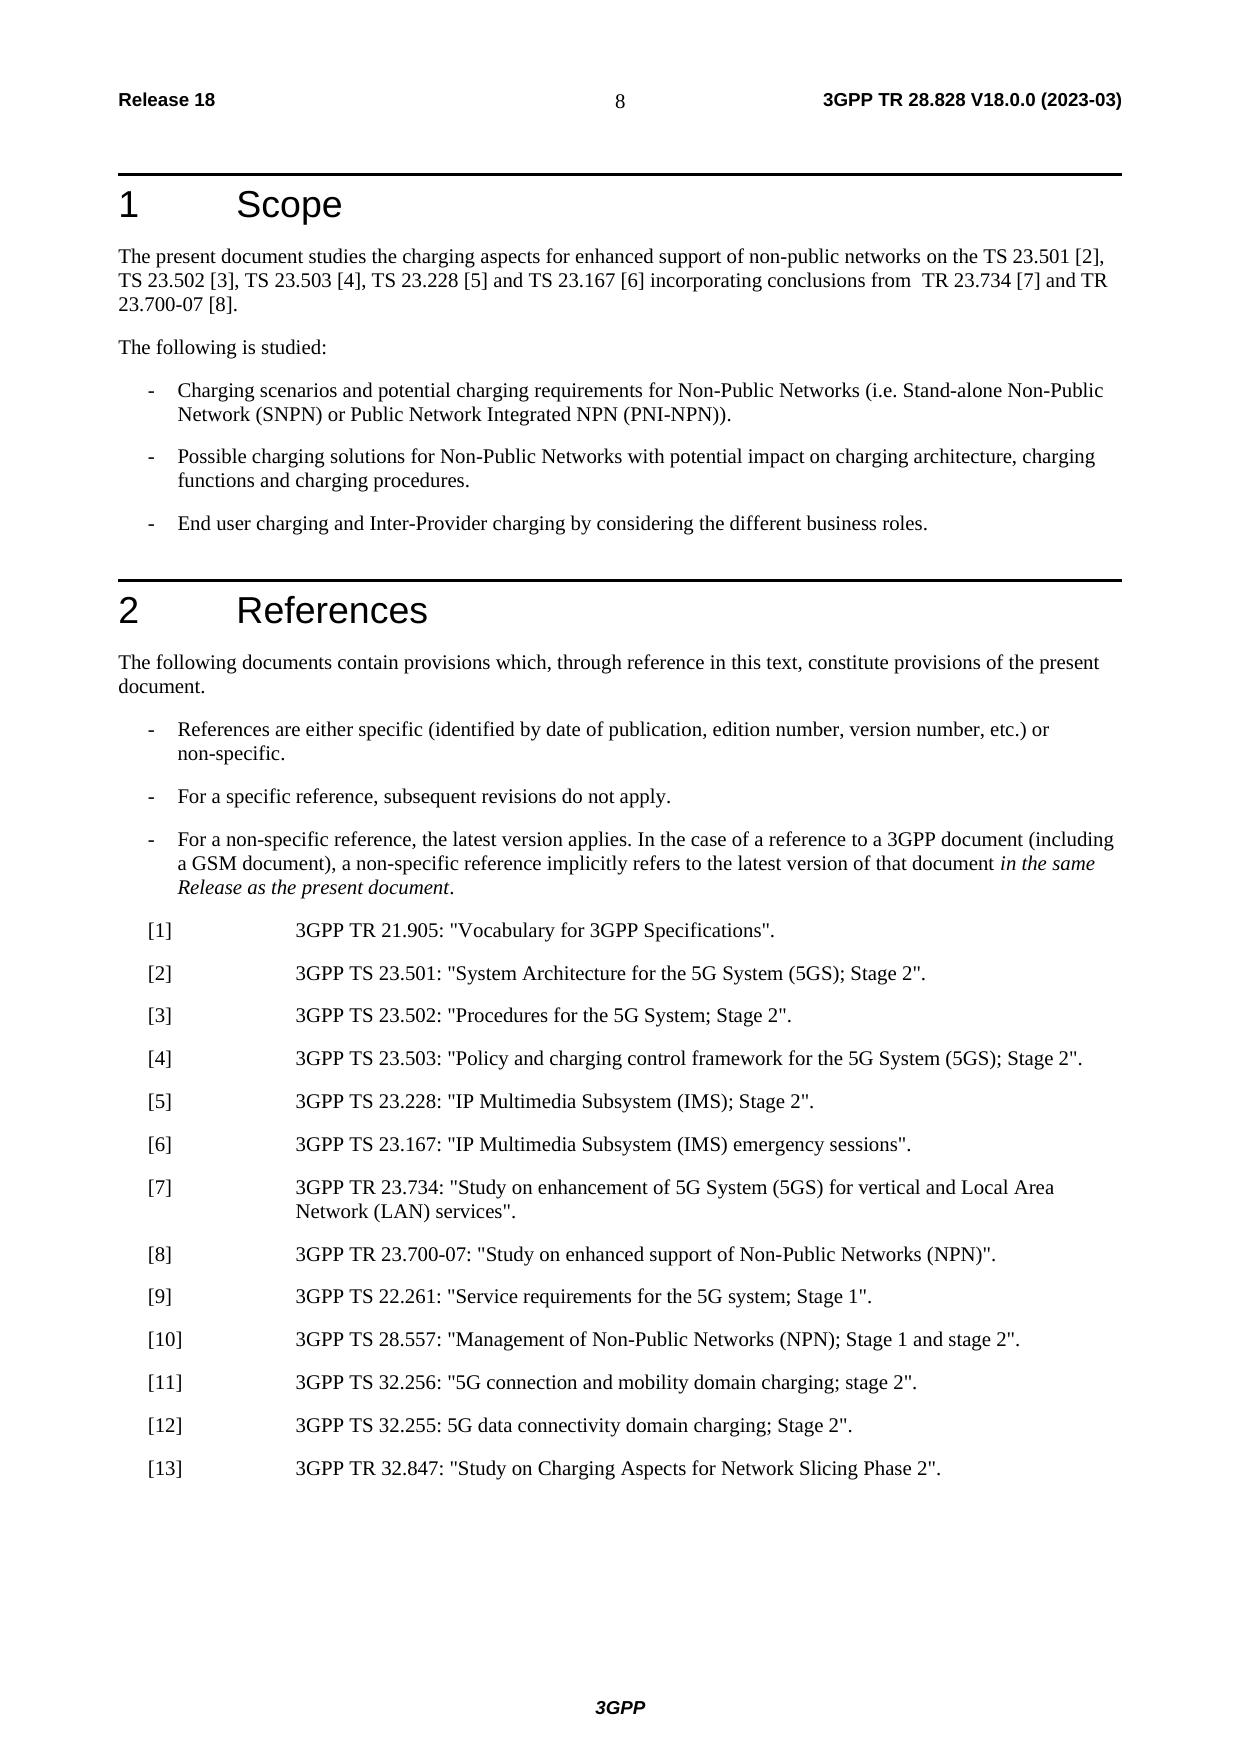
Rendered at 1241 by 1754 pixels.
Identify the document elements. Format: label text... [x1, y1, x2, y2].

text The following is studied: [118, 335, 1122, 359]
text - For a specific reference, subsequent revisions do not apply. [148, 784, 1122, 808]
text [4] 3GPP TS 23.503: "Policy and charging control framework for the 5G System (5GS); Stage 2". [148, 1046, 1122, 1070]
text - Charging scenarios and potential charging requirements for Non-Public Networks (i.e. Stand-alone Non-Public Network (SNPN) or Public Network Integrated NPN (PNI-NPN)). [148, 377, 1122, 426]
text [10] 3GPP TS 28.557: "Management of Non-Public Networks (NPN); Stage 1 and stage 2". [148, 1327, 1122, 1351]
text - For a non-specific reference, the latest version applies. In the case of a reference to a 3GPP document (including a GSM document), a non-specific reference implicitly refers to the latest version of that document in the same Release as the present document. [148, 827, 1122, 899]
text - References are either specific (identified by date of publication, edition number, version number, etc.) or non-specific. [148, 717, 1122, 765]
text [13] 3GPP TR 32.847: "Study on Charging Aspects for Network Slicing Phase 2". [148, 1456, 1122, 1480]
text The following documents contain provisions which, through reference in this text, constitute provisions of the present document. [118, 650, 1122, 698]
text The present document studies the charging aspects for enhanced support of non-public networks on the TS 23.501 [2], TS 23.502 [3], TS 23.503 [4], TS 23.228 [5] and TS 23.167 [6] incorporating conclusions from TR 23.734 [7] and TR 23.700-07 [8]. [118, 244, 1122, 316]
text - End user charging and Inter-Provider charging by considering the different business roles. [148, 511, 1122, 535]
text [3] 3GPP TS 23.502: "Procedures for the 5G System; Stage 2". [148, 1003, 1122, 1027]
text [11] 3GPP TS 32.256: "5G connection and mobility domain charging; stage 2". [148, 1370, 1122, 1394]
text [7] 3GPP TR 23.734: "Study on enhancement of 5G System (5GS) for vertical and Local Area Network (LAN) services". [148, 1175, 1122, 1223]
subtitle 2 References [118, 582, 1122, 632]
text [9] 3GPP TS 22.261: "Service requirements for the 5G system; Stage 1". [148, 1284, 1122, 1308]
text [8] 3GPP TR 23.700-07: "Study on enhanced support of Non-Public Networks (NPN)". [148, 1242, 1122, 1266]
subtitle 1 Scope [118, 176, 1122, 225]
text - Possible charging solutions for Non-Public Networks with potential impact on charging architecture, charging functions and charging procedures. [148, 444, 1122, 492]
text [12] 3GPP TS 32.255: 5G data connectivity domain charging; Stage 2". [148, 1413, 1122, 1437]
text [6] 3GPP TS 23.167: "IP Multimedia Subsystem (IMS) emergency sessions". [148, 1132, 1122, 1156]
text [5] 3GPP TS 23.228: "IP Multimedia Subsystem (IMS); Stage 2". [148, 1089, 1122, 1113]
text [2] 3GPP TS 23.501: "System Architecture for the 5G System (5GS); Stage 2". [148, 961, 1122, 985]
text [1] 3GPP TR 21.905: "Vocabulary for 3GPP Specifications". [148, 918, 1122, 942]
